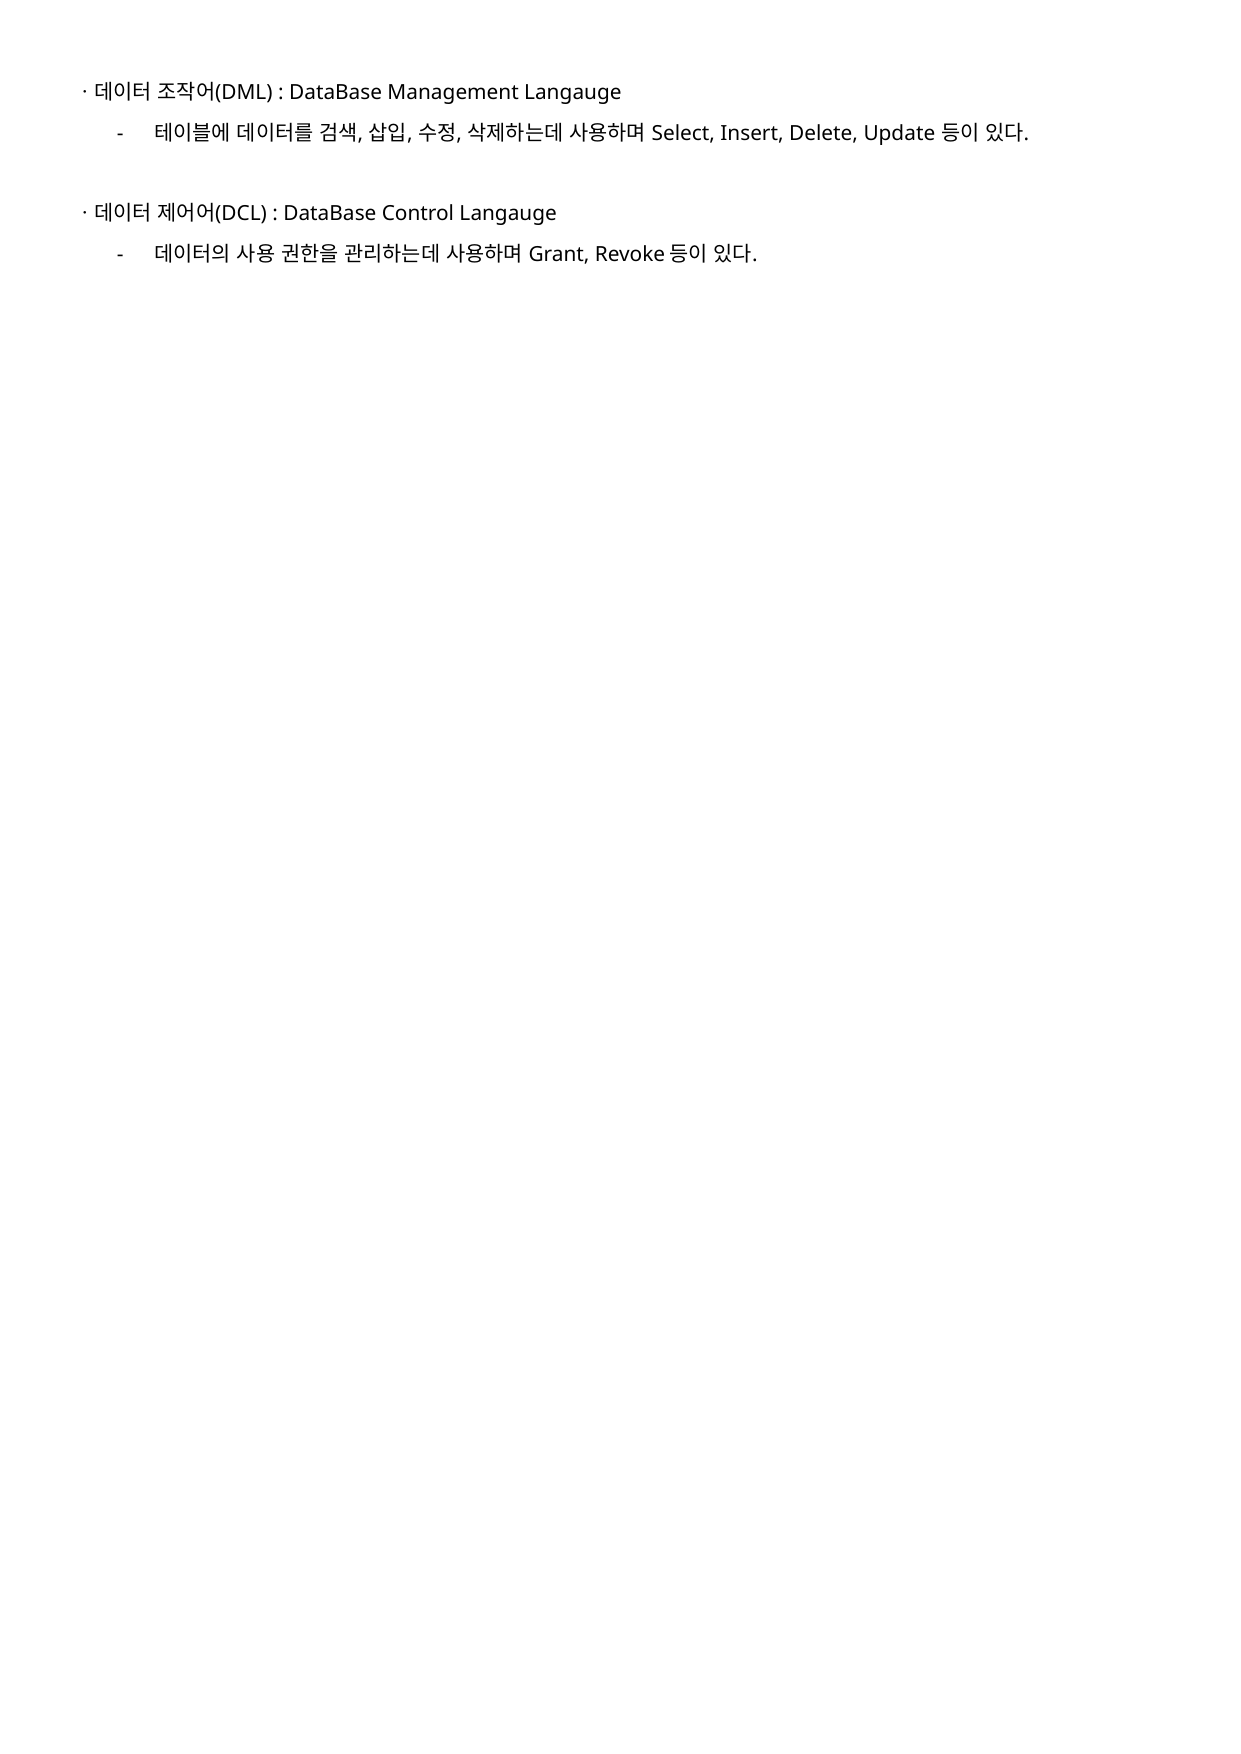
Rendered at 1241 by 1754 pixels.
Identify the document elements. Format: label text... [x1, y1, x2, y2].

text ㆍ데이터 조작어(DML) : DataBase Management Langauge [75, 75, 1165, 105]
list 데이터의 사용 권한을 관리하는데 사용하며 Grant, Revoke등이 있다. [117, 237, 1165, 267]
text ㆍ데이터 제어어(DCL) : DataBase Control Langauge [75, 196, 1165, 226]
list 테이블에 데이터를 검색, 삽입, 수정, 삭제하는데 사용하며 Select, Insert, Delete, Update 등이 있다. [117, 116, 1165, 146]
